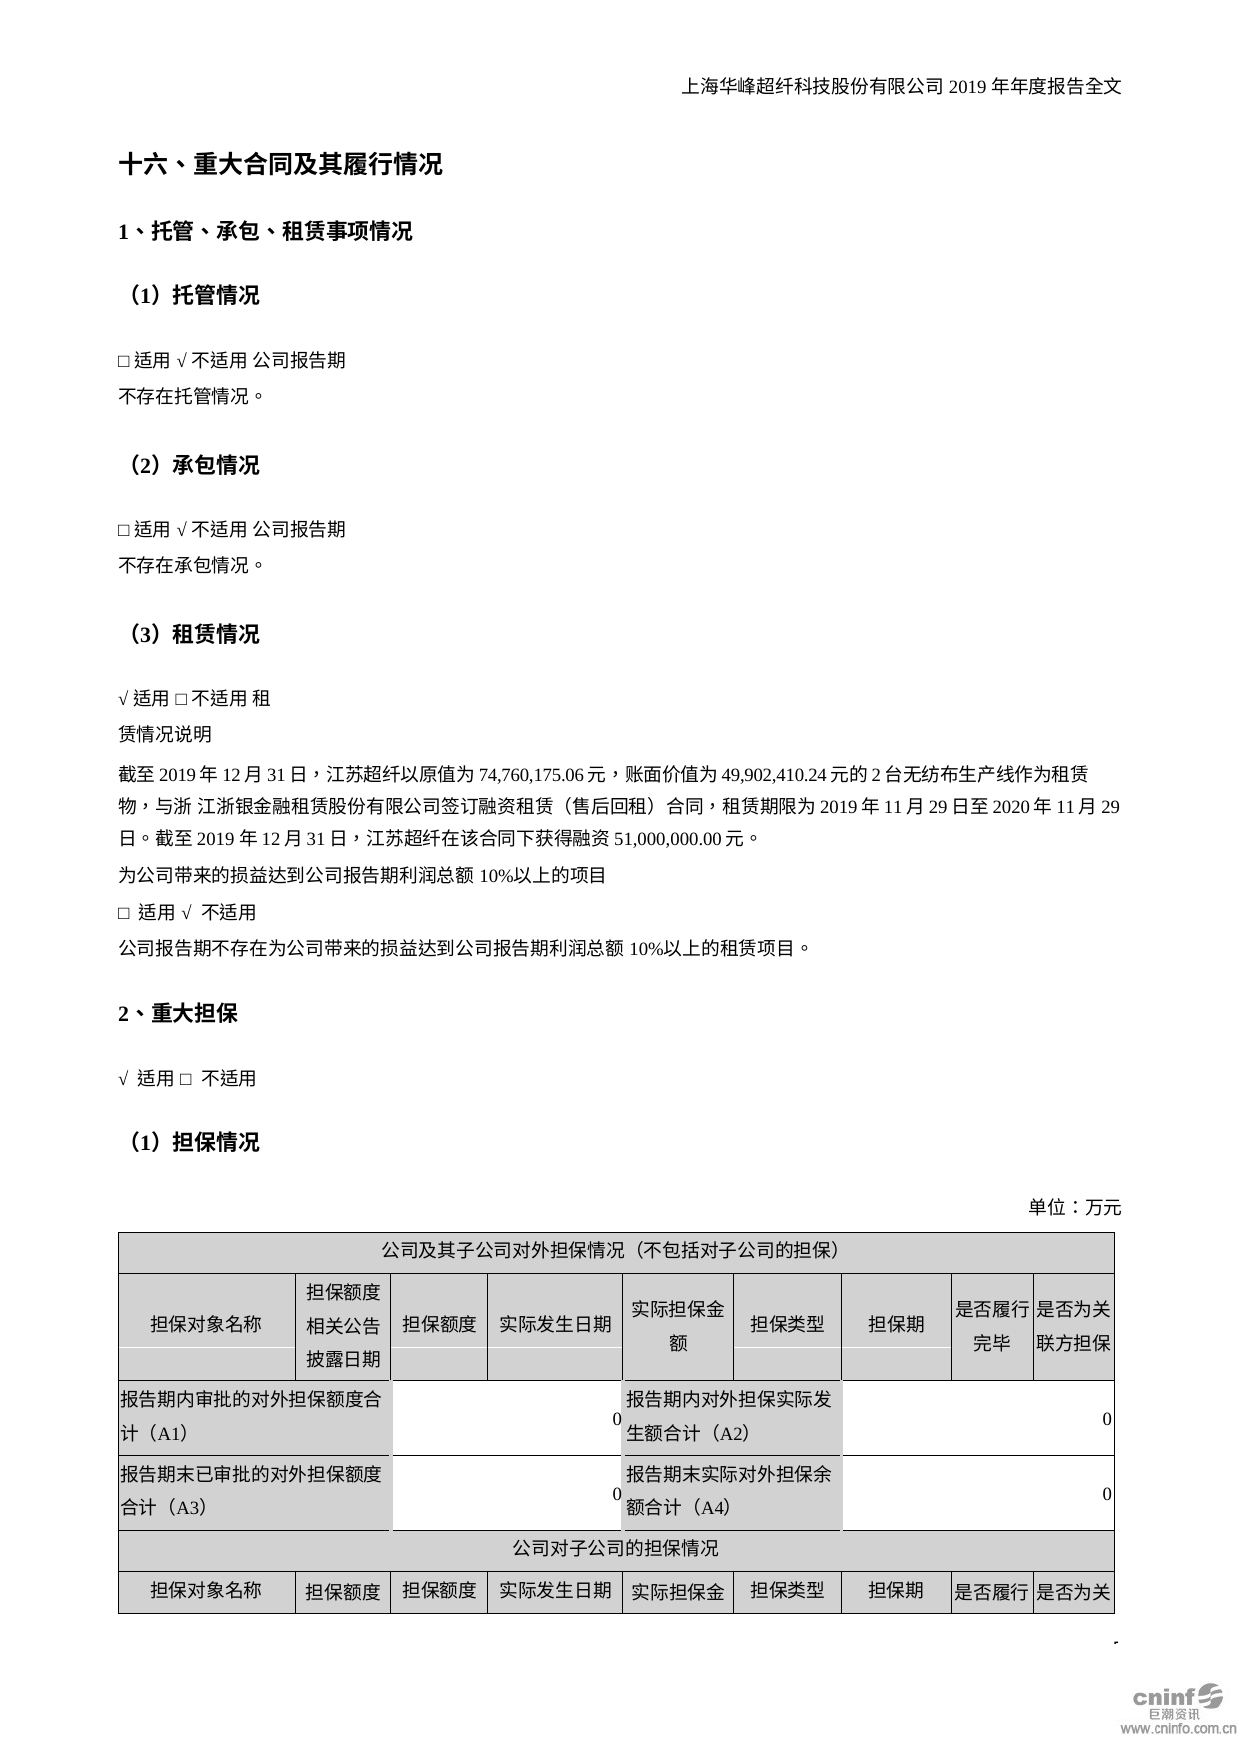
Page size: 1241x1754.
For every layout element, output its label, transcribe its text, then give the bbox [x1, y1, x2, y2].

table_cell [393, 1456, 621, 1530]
text √ 适用 □ 不适用 租赁情况说明 [118, 686, 289, 747]
picture [1115, 1680, 1240, 1737]
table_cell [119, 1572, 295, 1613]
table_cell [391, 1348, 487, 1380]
text 截至2019年12月31日，江苏超纤以原值为74,760,175.06元，账面价值为49,902,410.24元的2台无纺布生产线作为租赁物，与浙 江浙银金融租赁股份有限公司签订融资租赁（售后回租）合同，租赁期限为2019年11月29日至2020年11月29日。截至2019 年12月31日，江苏超纤在该合同下获得融资51,000,000.00元。 [118, 762, 1123, 851]
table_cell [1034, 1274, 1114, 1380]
subtitle （2）承包情况 [118, 449, 1123, 479]
subtitle （3）租赁情况 [118, 619, 1123, 648]
subtitle （1）托管情况 [118, 281, 1123, 310]
text □ 适用 √ 不适用 公司报告期不存在托管情况。 [118, 348, 364, 409]
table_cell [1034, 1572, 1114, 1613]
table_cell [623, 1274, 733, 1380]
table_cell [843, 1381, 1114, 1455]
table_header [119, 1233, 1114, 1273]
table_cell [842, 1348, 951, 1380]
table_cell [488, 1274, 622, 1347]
subtitle （1）担保情况 [118, 1127, 1123, 1157]
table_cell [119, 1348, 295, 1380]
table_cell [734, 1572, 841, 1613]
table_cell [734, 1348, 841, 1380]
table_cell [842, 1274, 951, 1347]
subtitle 2、重大担保 [118, 998, 1123, 1027]
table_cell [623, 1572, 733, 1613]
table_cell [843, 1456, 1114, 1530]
text □ 适用 √ 不适用 公司报告期不存在承包情况。 [118, 517, 364, 578]
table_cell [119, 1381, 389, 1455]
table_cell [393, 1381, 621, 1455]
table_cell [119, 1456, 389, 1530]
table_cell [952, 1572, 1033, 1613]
text √ 适用 □ 不适用 [118, 1065, 1123, 1090]
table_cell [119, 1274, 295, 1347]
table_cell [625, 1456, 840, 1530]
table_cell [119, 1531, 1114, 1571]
subtitle 1、托管、承包、租赁事项情况 [118, 216, 1123, 246]
text 公司报告期不存在为公司带来的损益达到公司报告期利润总额 10%以上的租赁项目。 [118, 935, 1123, 961]
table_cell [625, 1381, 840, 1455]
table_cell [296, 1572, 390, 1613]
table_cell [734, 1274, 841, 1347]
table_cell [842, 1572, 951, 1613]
text 单位：万元 [102, 1194, 1122, 1220]
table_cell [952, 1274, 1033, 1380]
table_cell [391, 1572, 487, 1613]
text □ 适用 √ 不适用 [118, 899, 1123, 924]
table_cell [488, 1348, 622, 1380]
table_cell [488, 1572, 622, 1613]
subtitle 十六、重大合同及其履行情况 [118, 147, 1123, 181]
text 为公司带来的损益达到公司报告期利润总额 10%以上的项目 [118, 863, 1123, 888]
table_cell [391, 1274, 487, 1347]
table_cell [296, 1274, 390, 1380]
